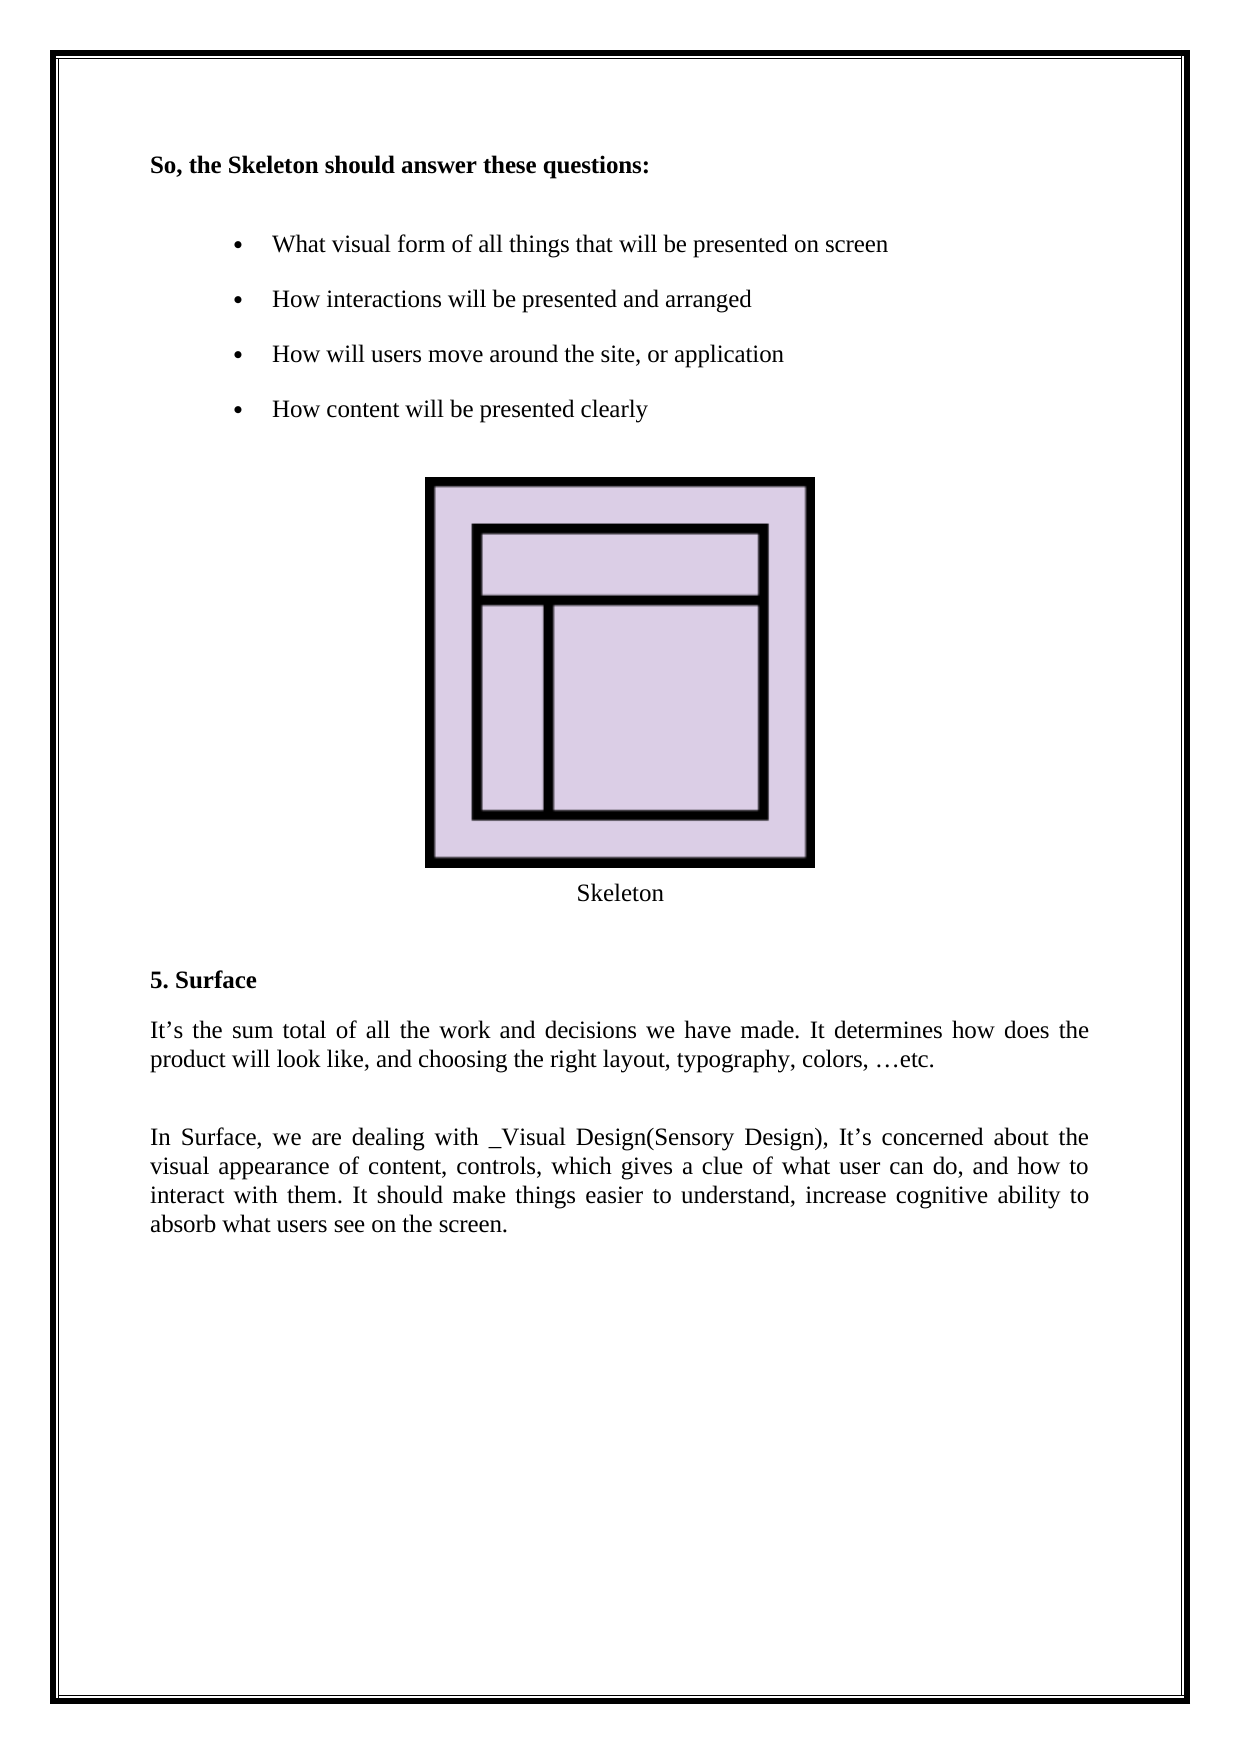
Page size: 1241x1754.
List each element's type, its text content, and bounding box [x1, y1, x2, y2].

text 5. Surface [150, 950, 1090, 993]
text So, the Skeleton should answer these questions: [150, 150, 1090, 179]
list What visual form of all things that will be presented on screen [234, 229, 1090, 257]
text It’s the sum total of all the work and decisions we have made. It determines how does the product will look like, and choosing the right layout, typography, colors, …etc. [150, 1015, 1090, 1072]
picture [425, 477, 815, 868]
list How will users move around the site, or application [234, 339, 1090, 367]
list How interactions will be presented and arranged [234, 284, 1090, 312]
text Skeleton [150, 878, 1090, 907]
list How content will be presented clearly [234, 394, 1090, 422]
text In Surface, we are dealing with _Visual Design(Sensory Design), It’s concerned about the visual appearance of content, controls, which gives a clue of what user can do, and how to interact with them. It should make things easier to understand, increase cognitive ability to absorb what users see on the screen. [150, 1122, 1090, 1237]
